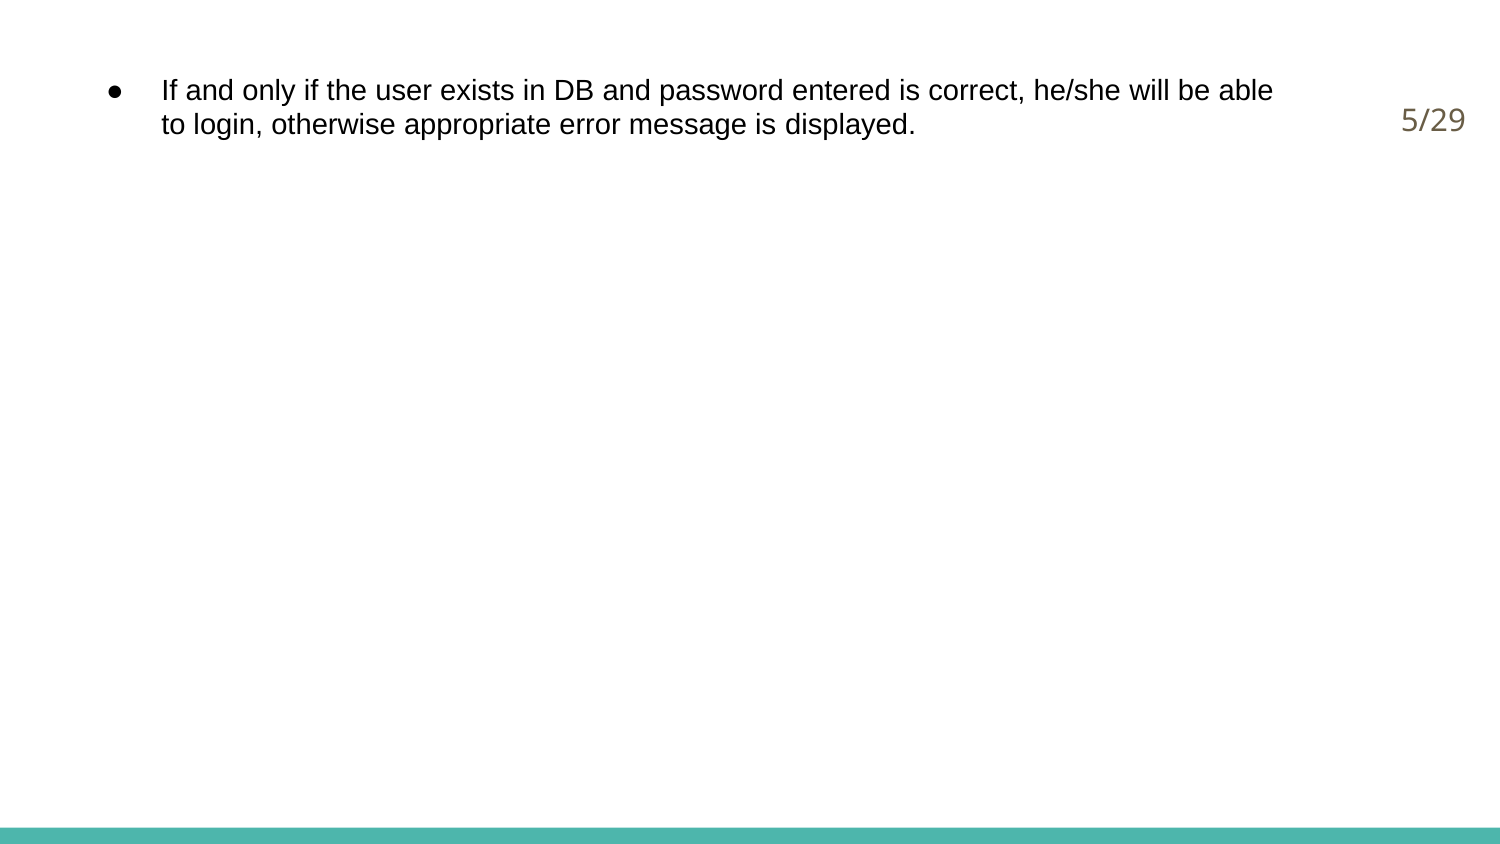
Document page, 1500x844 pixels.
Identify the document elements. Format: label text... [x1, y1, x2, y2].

list If and only if the user exists in DB and password entered is correct, he/she will be able to login, otherwise appropriate error message is displayed. [106, 73, 1304, 141]
subtitle 5/29 [1401, 98, 1485, 141]
